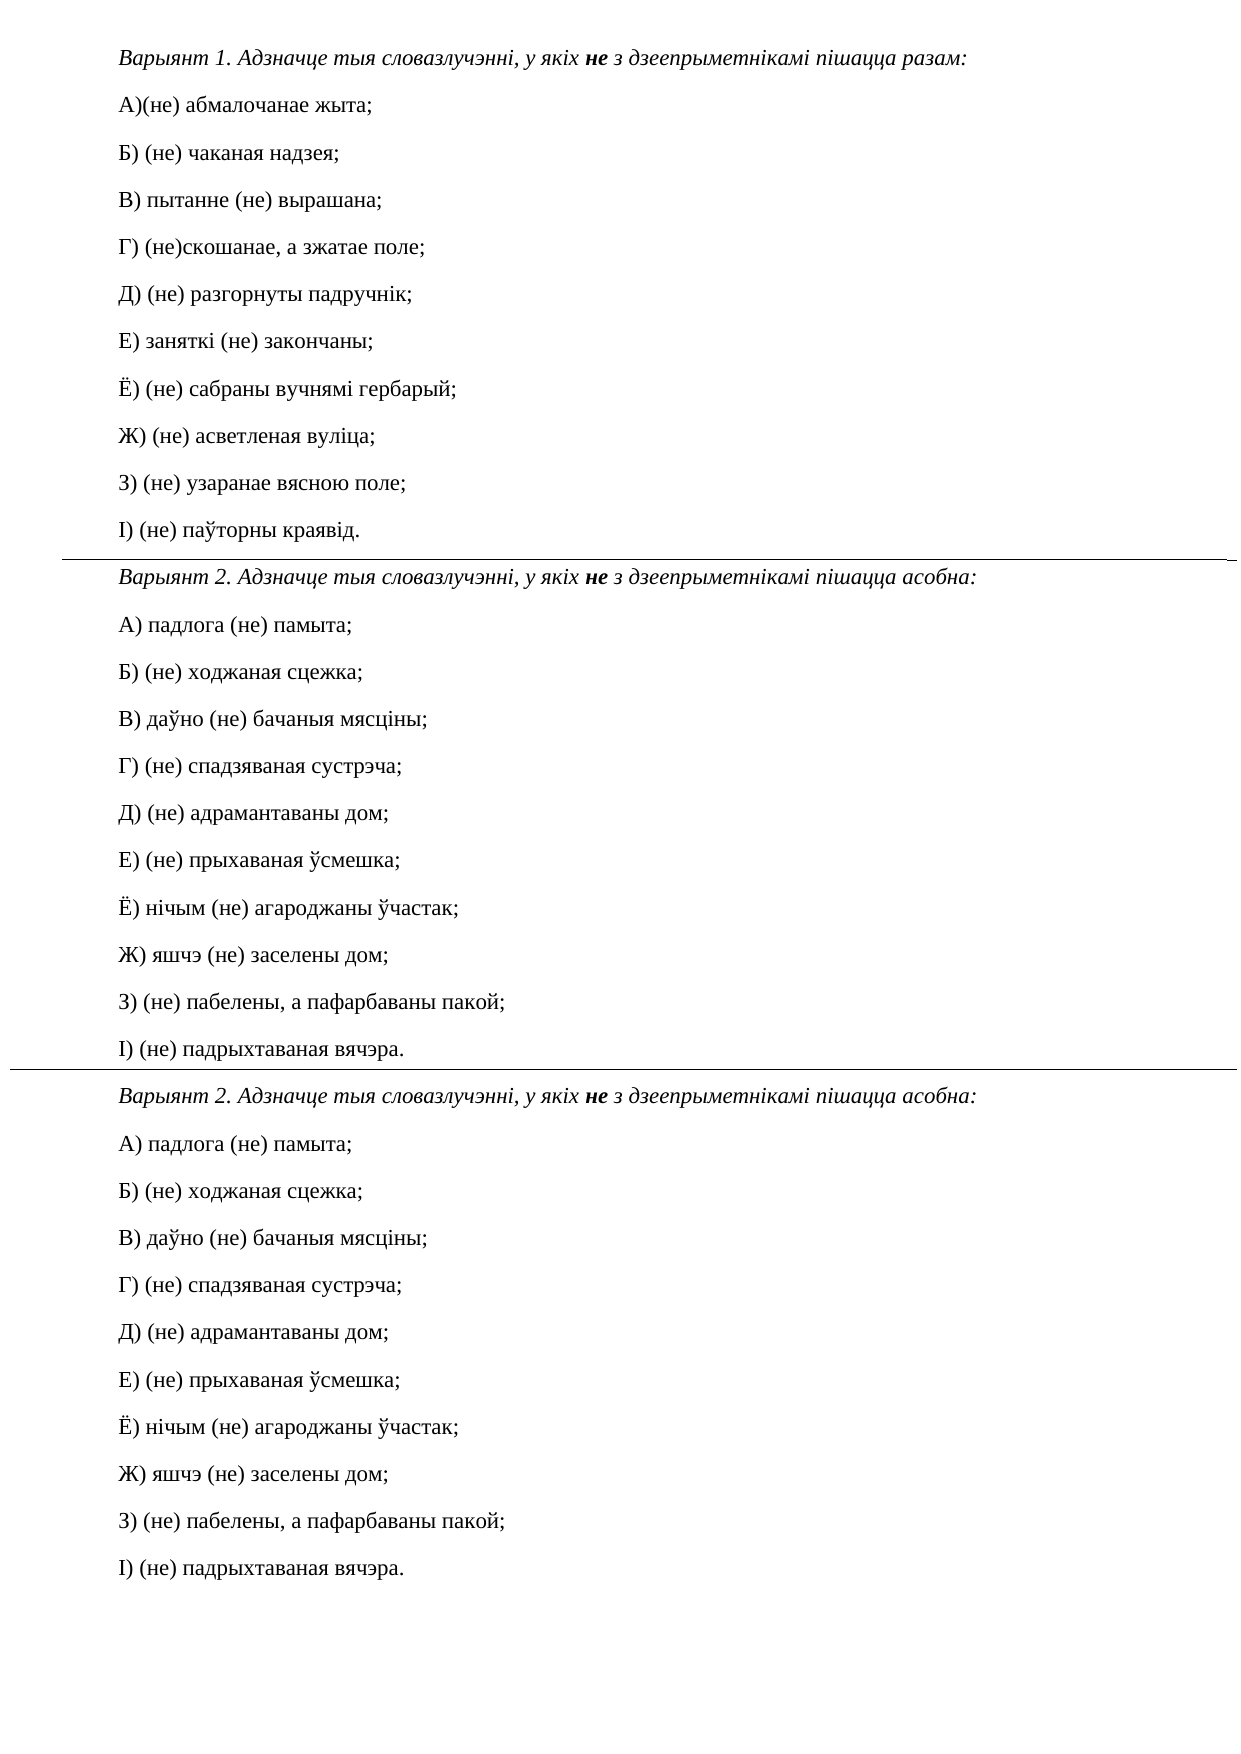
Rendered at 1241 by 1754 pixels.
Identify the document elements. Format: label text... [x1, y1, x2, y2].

text Варыянт 2. Адзначце тыя словазлучэнні, у якіх не з дзеепрыметнікамі пішацца асобна: [118, 563, 1152, 590]
text Е) (не) прыхаваная ўсмешка; [118, 847, 1152, 873]
text В) даўно (не) бачаныя мясціны; [118, 705, 1152, 731]
text Варыянт 2. Адзначце тыя словазлучэнні, у якіх не з дзеепрыметнікамі пішацца асобна: [118, 1082, 1152, 1109]
text Б) (не) чаканая надзея; [118, 139, 1152, 165]
text В) даўно (не) бачаныя мясціны; [118, 1224, 1152, 1250]
text З) (не) пабелены, а пафарбаваны пакой; [118, 1507, 1152, 1533]
text Ж) яшчэ (не) заселены дом; [118, 1460, 1152, 1486]
text З) (не) пабелены, а пафарбаваны пакой; [118, 988, 1152, 1014]
text В) пытанне (не) вырашана; [118, 186, 1152, 212]
text Ж) (не) асветленая вуліца; [118, 422, 1152, 448]
text Д) (не) адрамантаваны дом; [118, 799, 1152, 826]
text Ж) яшчэ (не) заселены дом; [118, 941, 1152, 967]
text Ё) нічым (не) агароджаны ўчастак; [118, 1413, 1152, 1439]
text Ё) (не) сабраны вучнямі гербарый; [118, 375, 1152, 401]
text І) (не) падрыхтаваная вячэра. [118, 1554, 1152, 1581]
text А)(не) абмалочанае жыта; [118, 92, 1152, 118]
text Г) (не) спадзяваная сустрэча; [118, 752, 1152, 778]
text Е) (не) прыхаваная ўсмешка; [118, 1366, 1152, 1392]
text Д) (не) адрамантаваны дом; [118, 1318, 1152, 1345]
text З) (не) узаранае вясною поле; [118, 469, 1152, 495]
text І) (не) падрыхтаваная вячэра. [118, 1035, 1152, 1062]
text А) падлога (не) памыта; [118, 611, 1152, 637]
text Б) (не) ходжаная сцежка; [118, 1177, 1152, 1203]
text Ё) нічым (не) агароджаны ўчастак; [118, 894, 1152, 920]
text Г) (не) спадзяваная сустрэча; [118, 1271, 1152, 1298]
text Д) (не) разгорнуты падручнік; [118, 280, 1152, 307]
text А) падлога (не) памыта; [118, 1130, 1152, 1156]
text Варыянт 1. Адзначце тыя словазлучэнні, у якіх не з дзеепрыметнікамі пішацца разам: [118, 44, 1152, 71]
text Е) заняткі (не) закончаны; [118, 327, 1152, 354]
text І) (не) паўторны краявід. [118, 516, 1152, 543]
text Г) (не)скошанае, а зжатае поле; [118, 233, 1152, 259]
text Б) (не) ходжаная сцежка; [118, 658, 1152, 684]
